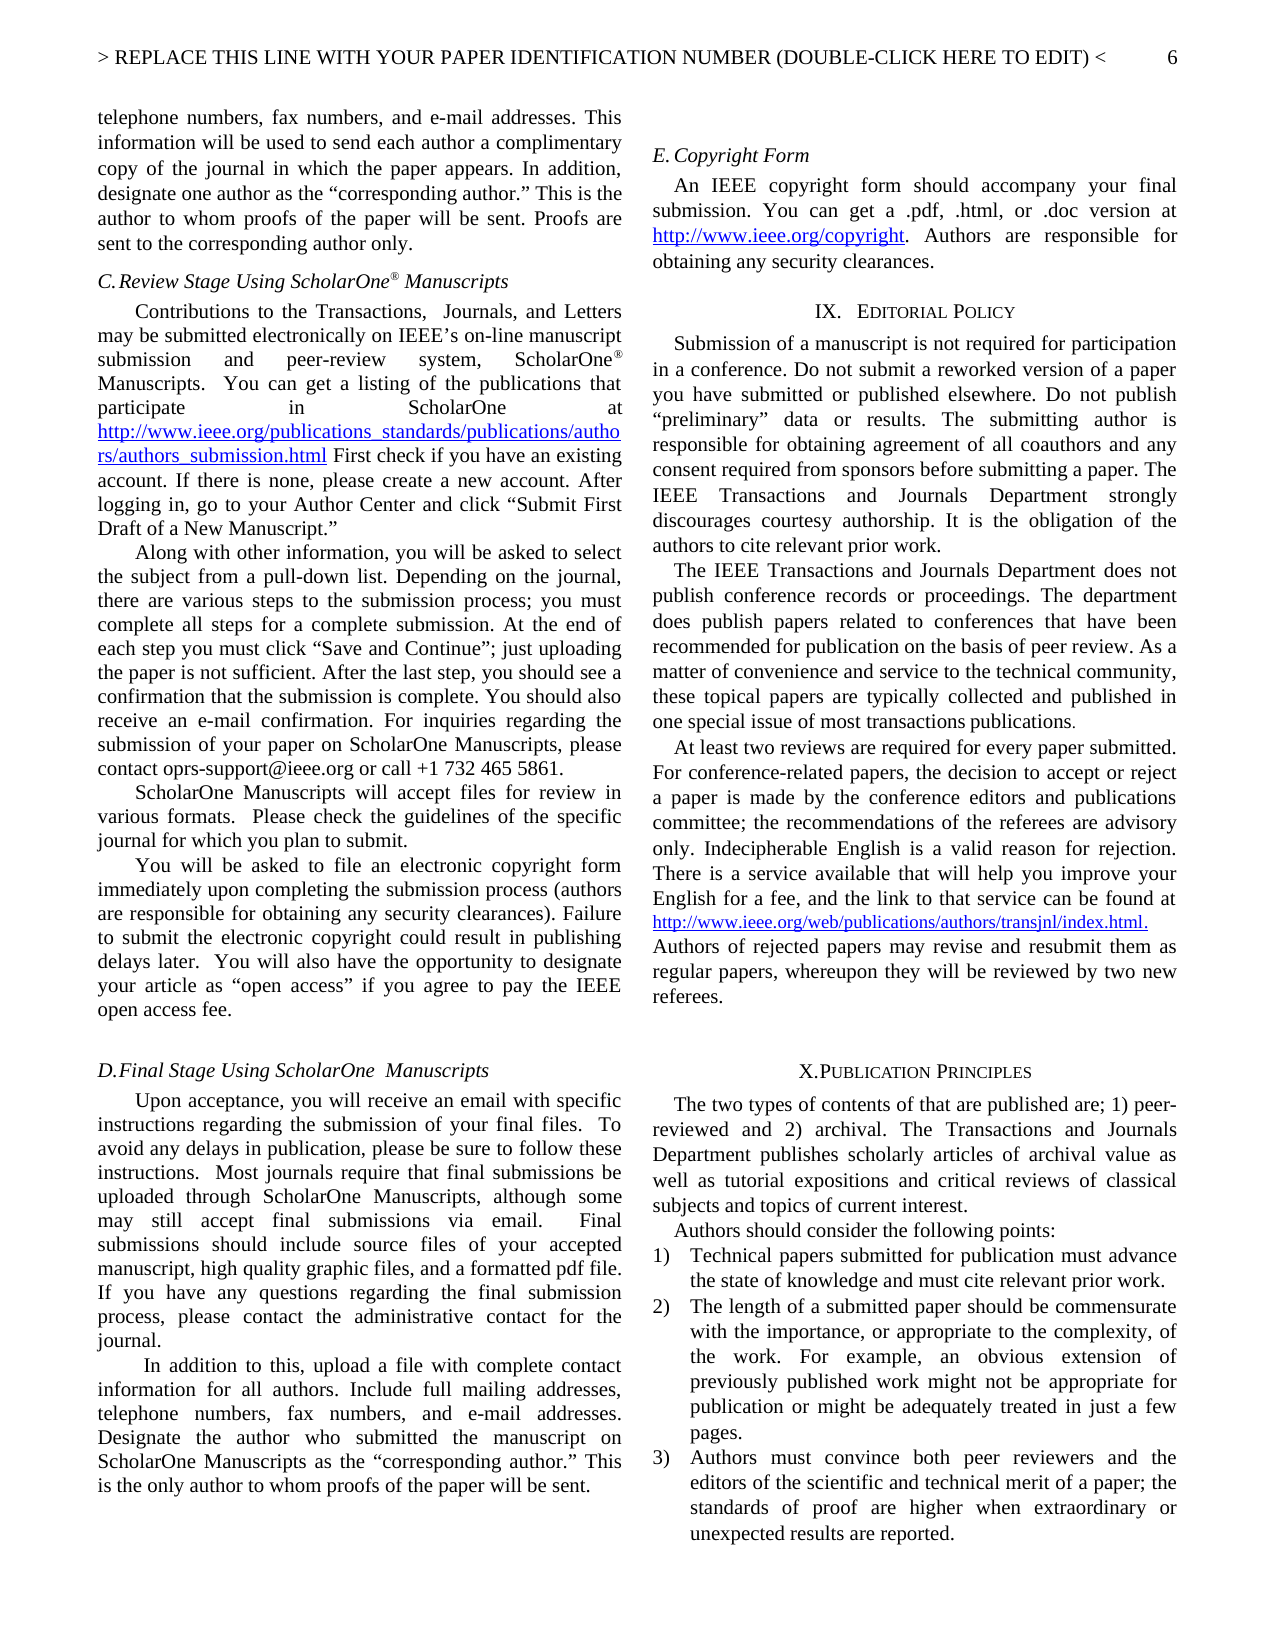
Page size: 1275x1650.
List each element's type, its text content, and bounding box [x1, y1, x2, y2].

list The length of a submitted paper should be commensurate with the importance, or appropriate to the complexity, of the work. For example, an obvious extension of previously published work might not be appropriate for publication or might be adequately treated in just a few pages. [652, 1293, 1177, 1444]
text In addition to this, upload a file with complete contact information for all authors. Include full mailing addresses, telephone numbers, fax numbers, and e-mail addresses. Designate the author who submitted the manuscript on ScholarOne Manuscripts as the “corresponding author.” This is the only author to whom proofs of the paper will be sent. [97, 1352, 622, 1497]
subtitle Review Stage Using ScholarOne® Manuscripts [97, 269, 622, 293]
text Submission of a manuscript is not required for participation in a conference. Do not submit a reworked version of a paper you have submitted or published elsewhere. Do not publish “preliminary” data or results. The submitting author is responsible for obtaining agreement of all coauthors and any consent required from sponsors before submitting a paper. The IEEE Transactions and Journals Department strongly discourages courtesy authorship. It is the obligation of the authors to cite relevant prior work. [652, 331, 1177, 557]
list Technical papers submitted for publication must advance the state of knowledge and must cite relevant prior work. [652, 1243, 1177, 1292]
text An IEEE copyright form should accompany your final submission. You can get a .pdf, .html, or .doc version at http://www.ieee.org/copyright. Authors are responsible for obtaining any security clearances. [652, 173, 1177, 273]
subtitle Final Stage Using ScholarOne Manuscripts [97, 1057, 622, 1082]
list Authors must convince both peer reviewers and the editors of the scientific and technical merit of a paper; the standards of proof are higher when extraordinary or unexpected results are reported. [652, 1445, 1177, 1544]
text Authors should consider the following points: [652, 1218, 1177, 1242]
text Contributions to the Transactions, Journals, and Letters may be submitted electronically on IEEE’s on-line manuscript submission and peer-review system, ScholarOne® Manuscripts. You can get a listing of the publications that participate in ScholarOne at http://www.ieee.org/publications_standards/publications/authors/authors_submission.html First check if you have an existing account. If there is none, please create a new account. After logging in, go to your Author Center and click “Submit First Draft of a New Manuscript.” [97, 299, 622, 540]
text Along with other information, you will be asked to select the subject from a pull-down list. Depending on the journal, there are various steps to the submission process; you must complete all steps for a complete submission. At the end of each step you must click “Save and Continue”; just uploading the paper is not sufficient. After the last step, you should see a confirmation that the submission is complete. You should also receive an e-mail confirmation. For inquiries regarding the submission of your paper on ScholarOne Manuscripts, please contact oprs-support@ieee.org or call +1 732 465 5861. [97, 540, 622, 780]
text The IEEE Transactions and Journals Department does not publish conference records or proceedings. The department does publish papers related to conferences that have been recommended for publication on the basis of peer review. As a matter of convenience and service to the technical community, these topical papers are typically collected and published in one special issue of most transactions publications. [652, 558, 1177, 733]
text The two types of contents of that are published are; 1) peer-reviewed and 2) archival. The Transactions and Journals Department publishes scholarly articles of archival value as well as tutorial expositions and critical reviews of classical subjects and topics of current interest. [652, 1092, 1177, 1217]
subtitle Editorial Policy [652, 299, 1177, 323]
text You will be asked to file an electronic copyright form immediately upon completing the submission process (authors are responsible for obtaining any security clearances). Failure to submit the electronic copyright could result in publishing delays later. You will also have the opportunity to designate your article as “open access” if you agree to pay the IEEE open access fee. [97, 852, 622, 1021]
text ScholarOne Manuscripts will accept files for review in various formats. Please check the guidelines of the specific journal for which you plan to submit. [97, 780, 622, 852]
subtitle Copyright Form [652, 143, 1177, 167]
text Upon acceptance, you will receive an email with specific instructions regarding the submission of your final files. To avoid any delays in publication, please be sure to follow these instructions. Most journals require that final submissions be uploaded through ScholarOne Manuscripts, although some may still accept final submissions via email. Final submissions should include source files of your accepted manuscript, high quality graphic files, and a formatted pdf file. If you have any questions regarding the final submission process, please contact the administrative contact for the journal. [97, 1088, 622, 1352]
subtitle Publication Principles [652, 1059, 1177, 1083]
text At least two reviews are required for every paper submitted. For conference-related papers, the decision to accept or reject a paper is made by the conference editors and publications committee; the recommendations of the referees are advisory only. Indecipherable English is a valid reason for rejection. There is a service available that will help you improve your English for a fee, and the link to that service can be found at http://www.ieee.org/web/publications/authors/transjnl/index.html. Authors of rejected papers may revise and resubmit them as regular papers, whereupon they will be reviewed by two new referees. [652, 734, 1177, 1008]
